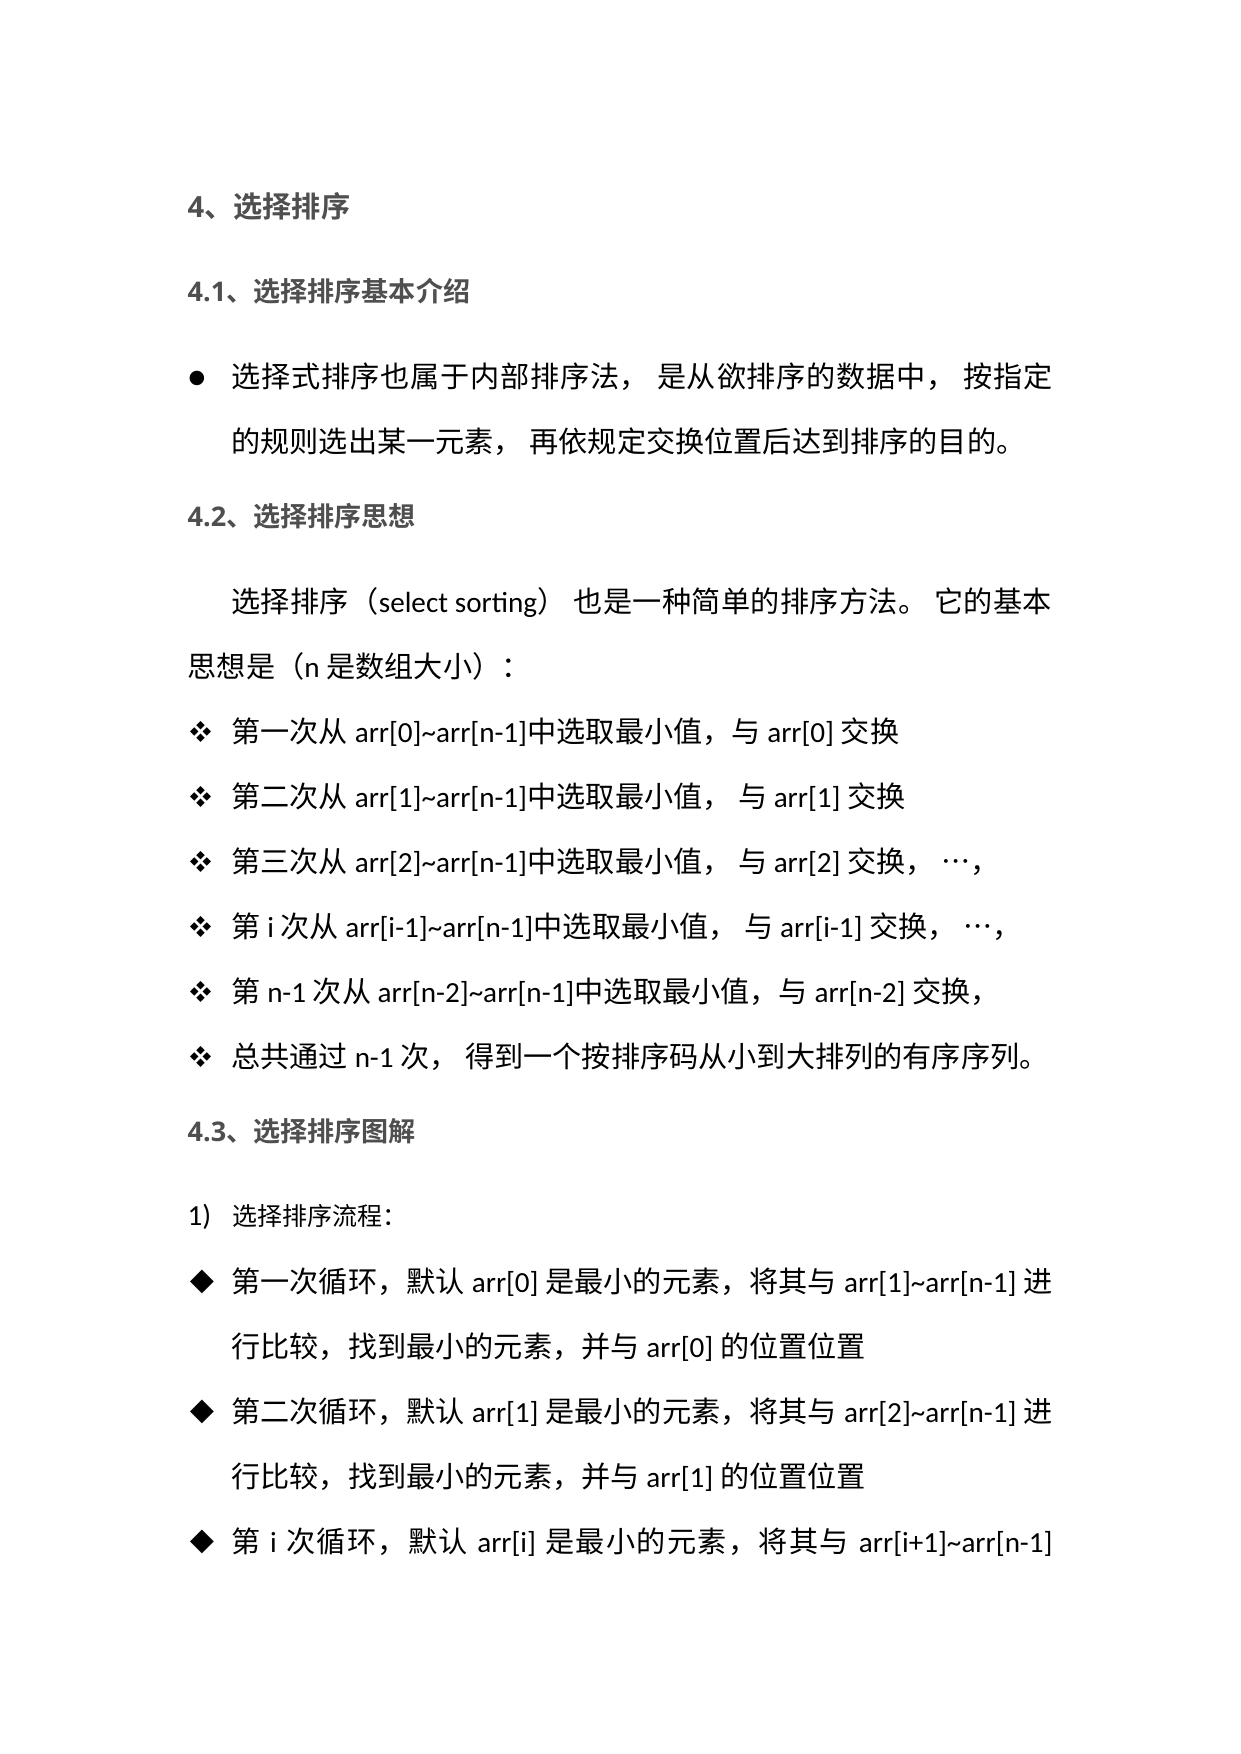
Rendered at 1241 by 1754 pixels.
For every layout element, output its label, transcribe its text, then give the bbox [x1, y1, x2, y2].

list 第一次循环，默认 arr[0] 是最小的元素，将其与 arr[1]~arr[n-1] 进行比较，找到最小的元素，并与 arr[0] 的位置位置 [187, 1247, 1053, 1377]
subtitle 4、选择排序 [187, 172, 1053, 237]
subtitle 4.3、选择排序图解 [187, 1097, 1053, 1162]
list 选择式排序也属于内部排序法， 是从欲排序的数据中， 按指定的规则选出某一元素， 再依规定交换位置后达到排序的目的。 [187, 342, 1053, 472]
list 总共通过 n-1 次， 得到一个按排序码从小到大排列的有序序列。 [187, 1022, 1053, 1087]
list 第一次从 arr[0]~arr[n-1]中选取最小值，与 arr[0] 交换 [187, 697, 1053, 762]
subtitle 4.2、选择排序思想 [187, 482, 1053, 547]
list 第 i 次从 arr[i-1]~arr[n-1]中选取最小值， 与 arr[i-1] 交换， …， [187, 892, 1053, 957]
list 第 n-1 次从 arr[n-2]~arr[n-1]中选取最小值，与 arr[n-2] 交换， [187, 957, 1053, 1022]
subtitle 4.1、选择排序基本介绍 [187, 257, 1053, 322]
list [187, 1507, 1053, 1572]
list 第二次从 arr[1]~arr[n-1]中选取最小值， 与 arr[1] 交换 [187, 762, 1053, 827]
text 选择排序（select sorting） 也是一种简单的排序方法。 它的基本思想是（n 是数组大小）： [187, 567, 1053, 697]
list 第三次从 arr[2]~arr[n-1]中选取最小值， 与 arr[2] 交换， …， [187, 827, 1053, 892]
list 选择排序流程： [187, 1182, 1053, 1247]
list 第二次循环，默认 arr[1] 是最小的元素，将其与 arr[2]~arr[n-1] 进行比较，找到最小的元素，并与 arr[1] 的位置位置 [187, 1377, 1053, 1507]
